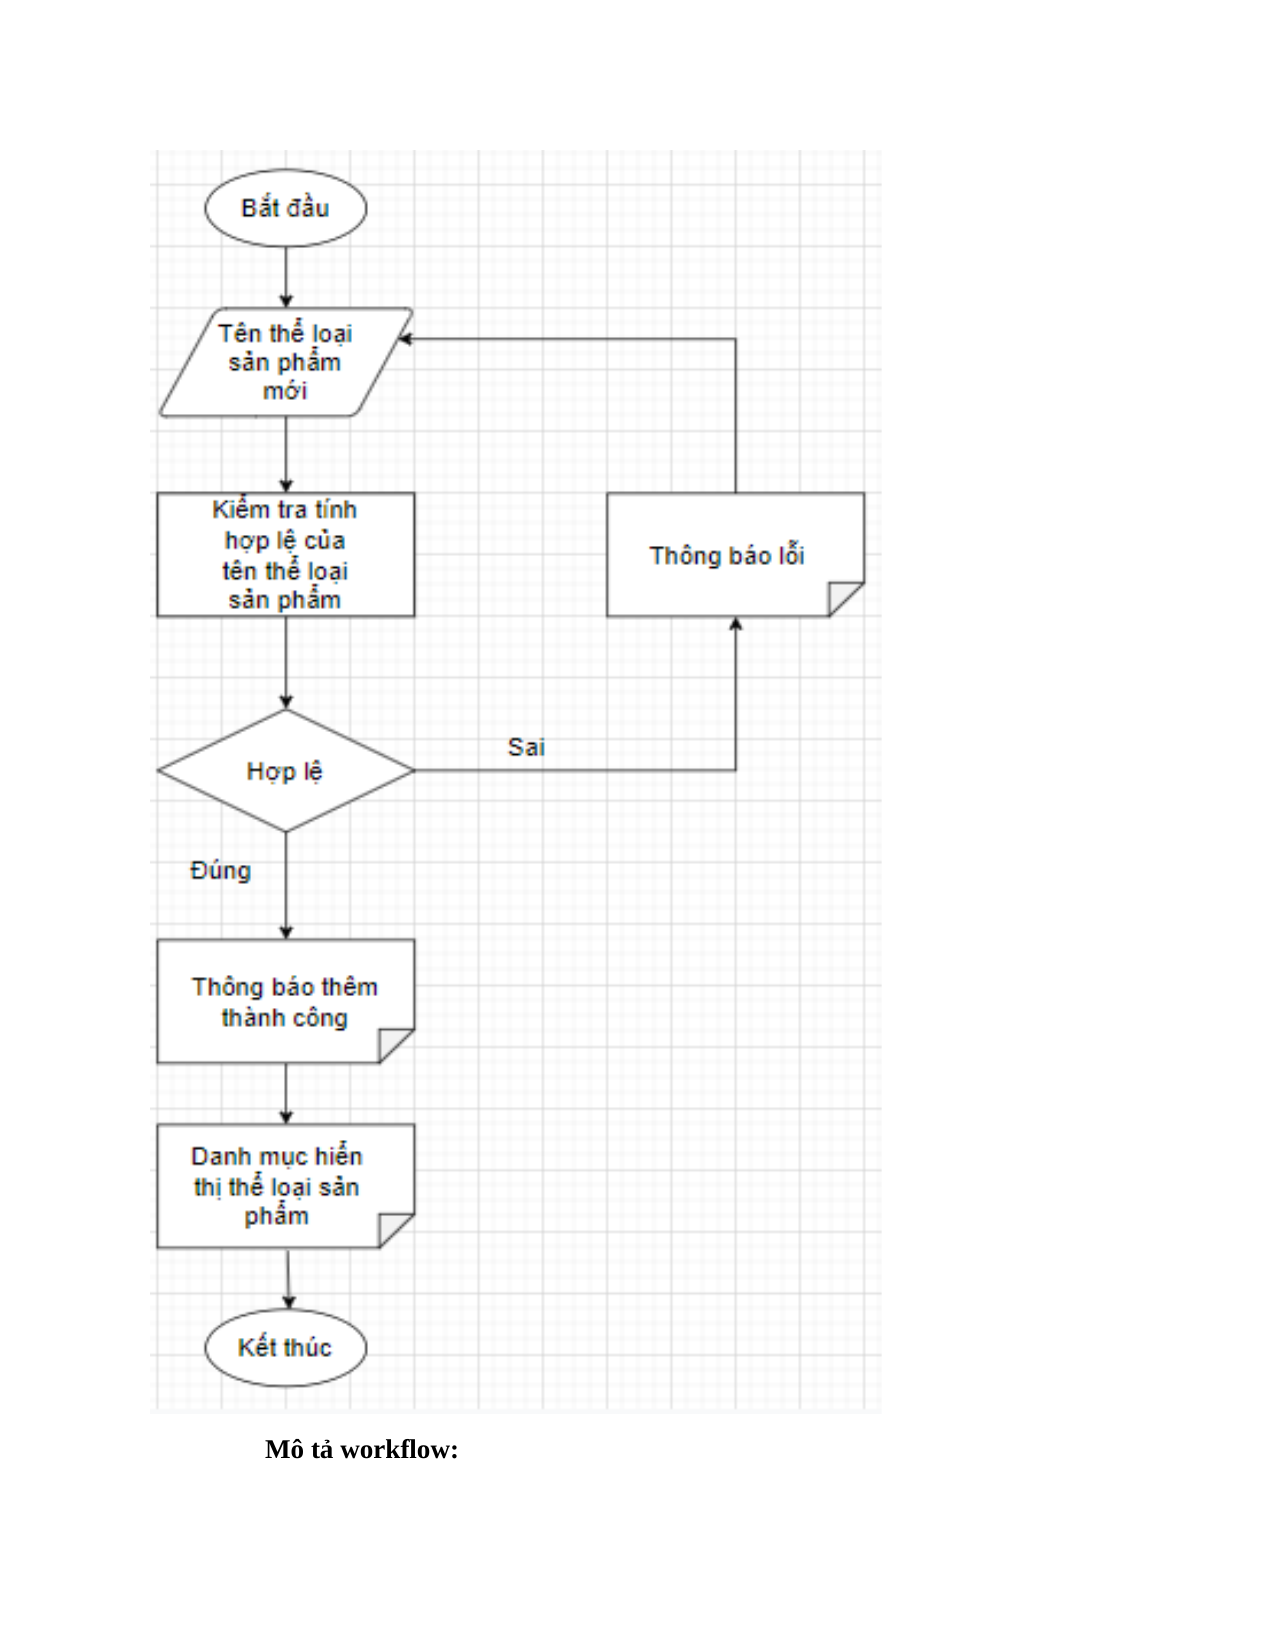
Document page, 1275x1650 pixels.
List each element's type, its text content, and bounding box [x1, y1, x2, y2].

text Mô tả workflow: [265, 1433, 1125, 1464]
picture [150, 150, 882, 1414]
